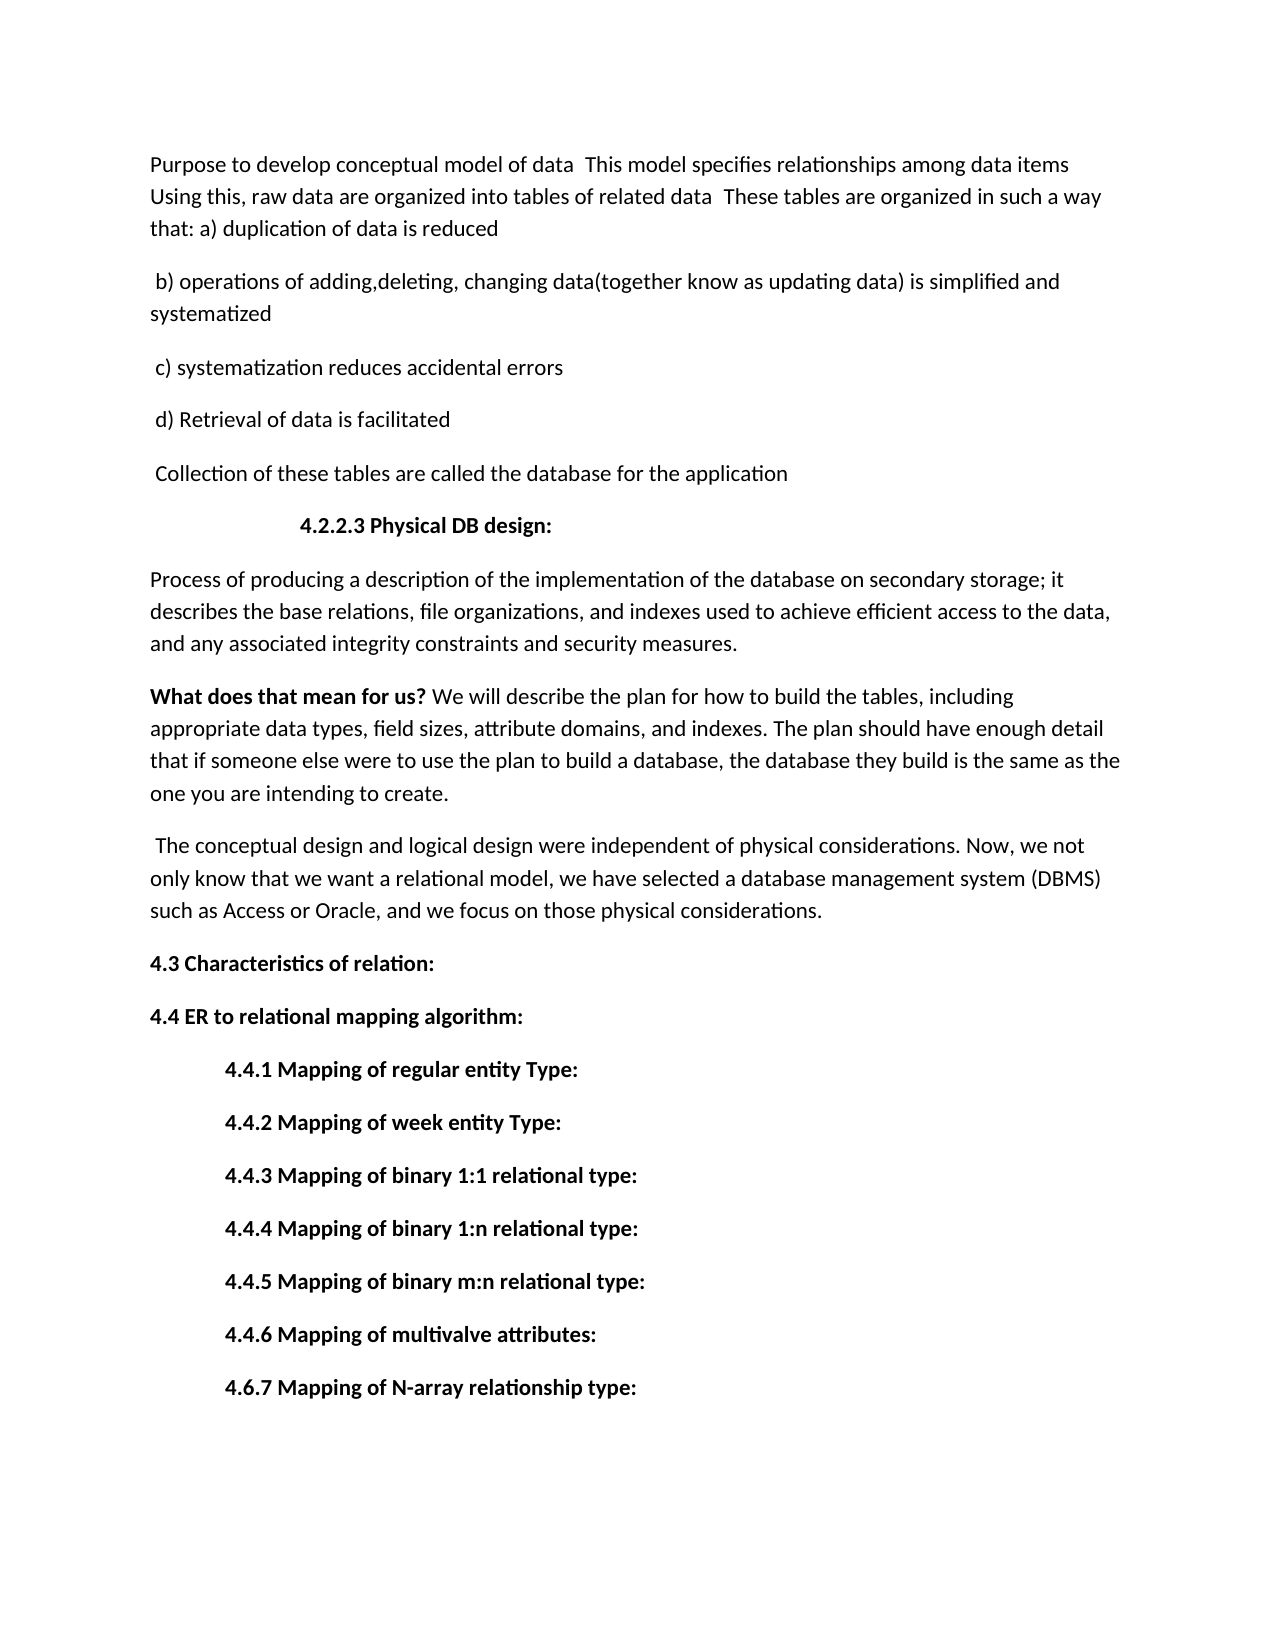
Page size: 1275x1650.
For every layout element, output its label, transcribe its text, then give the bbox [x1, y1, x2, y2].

text 4.4.6 Mapping of multivalve attributes: [150, 1320, 1125, 1348]
text 4.4.1 Mapping of regular entity Type: [150, 1055, 1125, 1083]
text d) Retrieval of data is facilitated  [150, 406, 1125, 434]
text 4.4.5 Mapping of binary m:n relational type: [150, 1267, 1125, 1295]
text 4.4 ER to relational mapping algorithm: [150, 1002, 1125, 1030]
text 4.2.2.3 Physical DB design: [150, 512, 1125, 540]
text What does that mean for us? We will describe the plan for how to build the tables, including appropriate data types, field sizes, attribute domains, and indexes. The plan should have enough detail that if someone else were to use the plan to build a database, the database they build is the same as the one you are intending to create. [150, 682, 1125, 807]
text 4.4.4 Mapping of binary 1:n relational type: [150, 1214, 1125, 1242]
text The conceptual design and logical design were independent of physical considerations. Now, we not only know that we want a relational model, we have selected a database management system (DBMS) such as Access or Oracle, and we focus on those physical considerations. [150, 832, 1125, 924]
text Purpose to develop conceptual model of data  This model specifies relationships among data items  Using this, raw data are organized into tables of related data  These tables are organized in such a way that: a) duplication of data is reduced [150, 150, 1125, 242]
text c) systematization reduces accidental errors [150, 353, 1125, 381]
text 4.6.7 Mapping of N-array relationship type: [150, 1373, 1125, 1401]
text Process of producing a description of the implementation of the database on secondary storage; it describes the base relations, file organizations, and indexes used to achieve efficient access to the data, and any associated integrity constraints and security measures. [150, 565, 1125, 657]
text Collection of these tables are called the database for the application [150, 459, 1125, 487]
text 4.4.3 Mapping of binary 1:1 relational type: [150, 1161, 1125, 1189]
text 4.4.2 Mapping of week entity Type: [150, 1108, 1125, 1136]
text 4.3 Characteristics of relation: [150, 949, 1125, 977]
text b) operations of adding,deleting, changing data(together know as updating data) is simplified and systematized [150, 267, 1125, 328]
